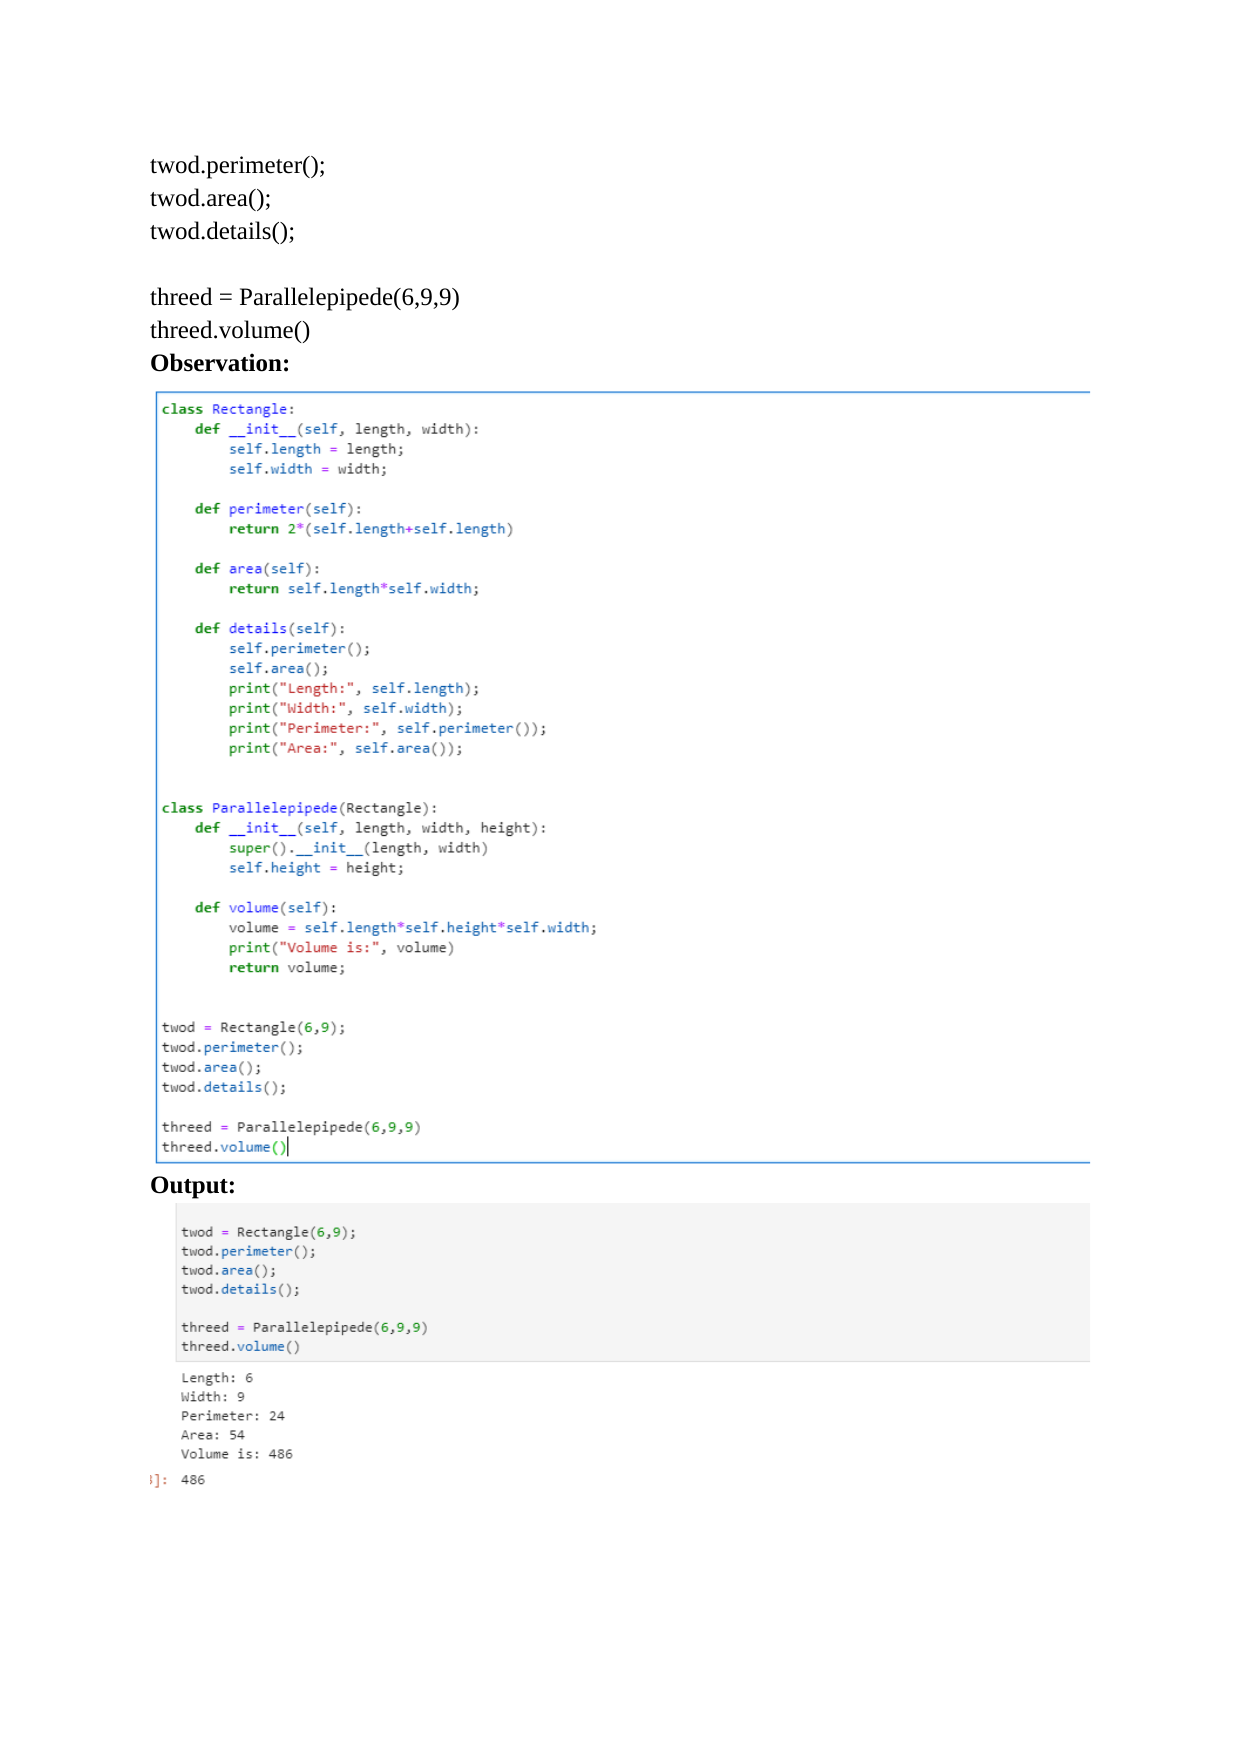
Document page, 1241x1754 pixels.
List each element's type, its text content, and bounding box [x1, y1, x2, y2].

text twod.details(); [150, 216, 1090, 245]
text Observation: [150, 348, 1090, 377]
picture [150, 1203, 1091, 1491]
picture [150, 381, 1091, 1167]
text threed = Parallelepipede(6,9,9) [150, 282, 1090, 311]
text twod.area(); [150, 183, 1090, 212]
text Output: [150, 1171, 1090, 1199]
text twod.perimeter(); [150, 150, 1090, 179]
text threed.volume() [150, 315, 1090, 344]
